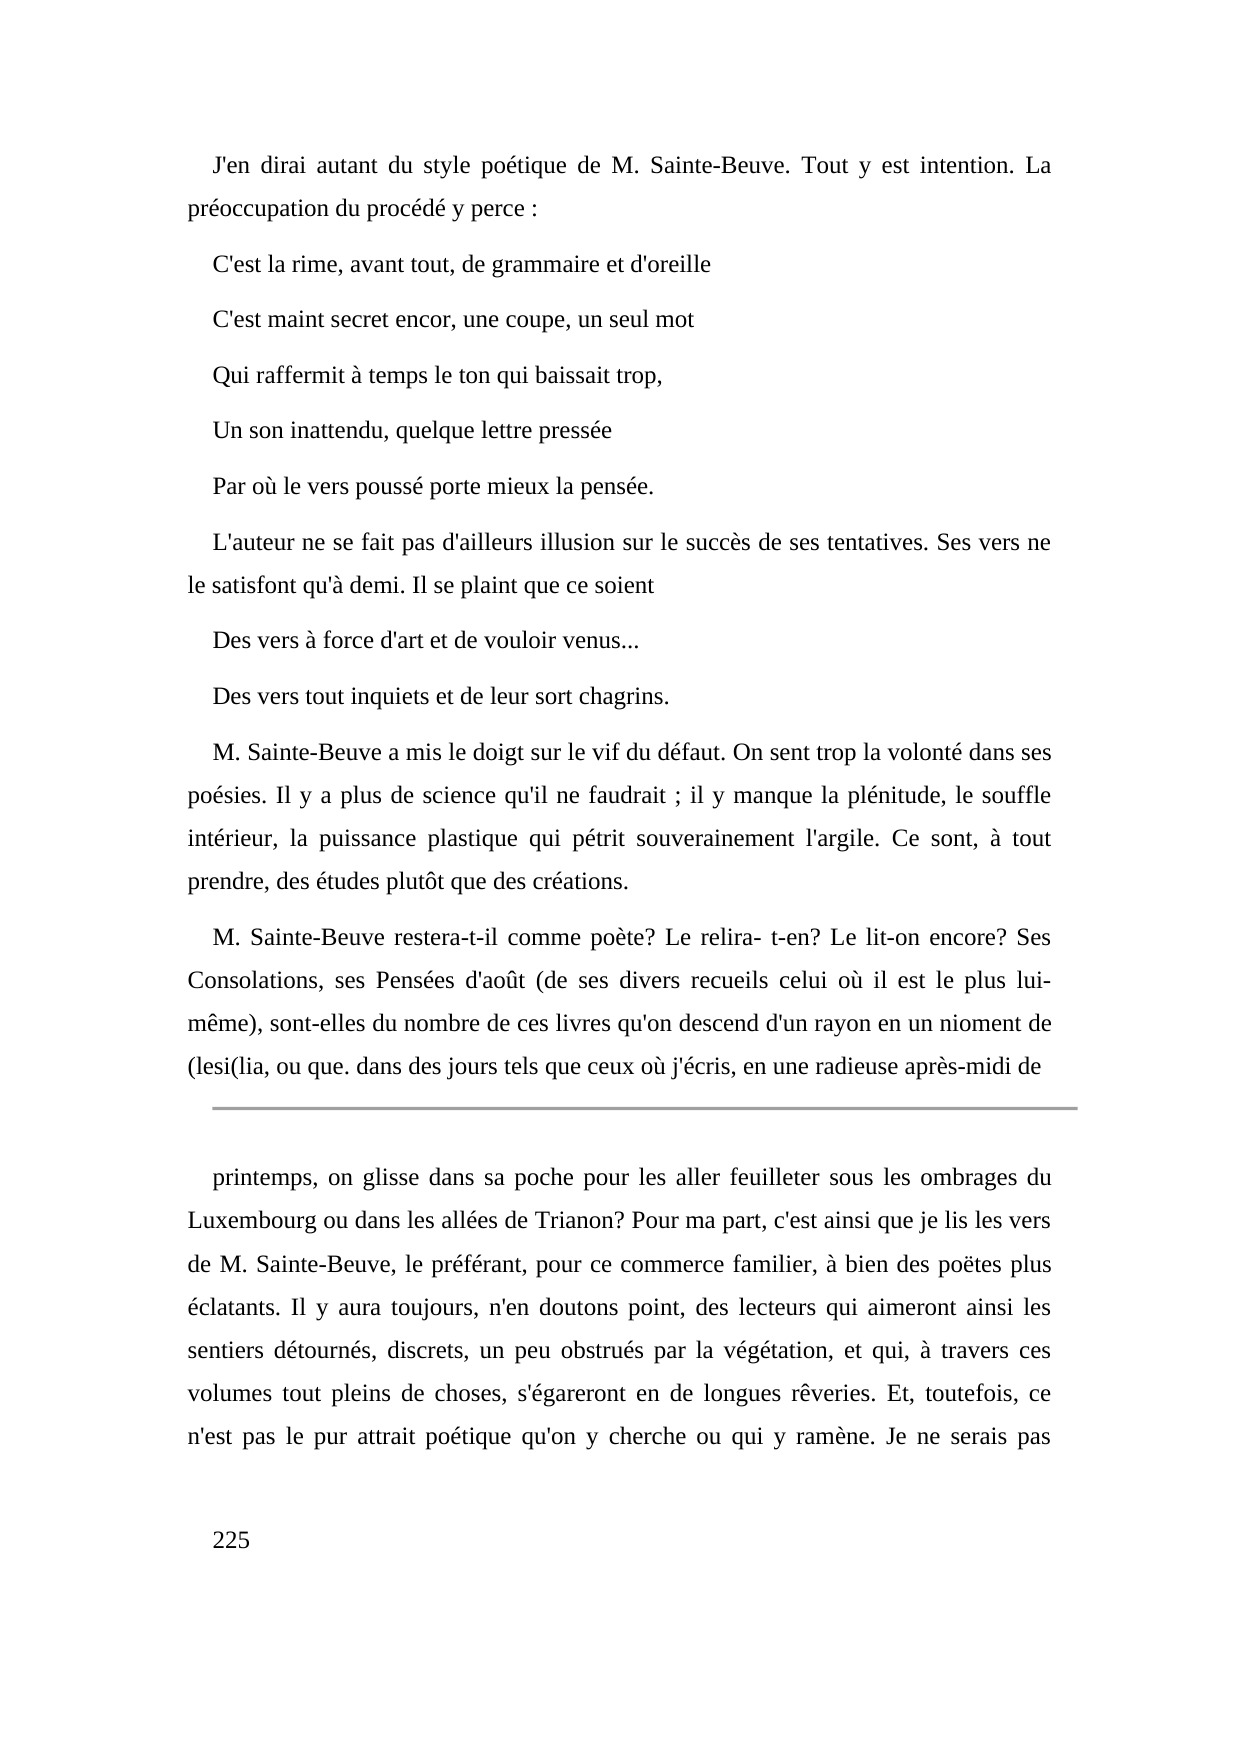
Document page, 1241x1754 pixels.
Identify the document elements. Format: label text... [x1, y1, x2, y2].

text Par où le vers poussé porte mieux la pensée. [187, 471, 1053, 500]
text C'est maint secret encor, une coupe, un seul mot [187, 304, 1053, 333]
text C'est la rime, avant tout, de grammaire et d'oreille [187, 249, 1053, 277]
text Des vers à force d'art et de vouloir venus... [187, 626, 1053, 654]
text M. Sainte-Beuve a mis le doigt sur le vif du défaut. On sent trop la volonté dans ses poésies. Il y a plus de science qu'il ne faudrait ; il y manque la plénitude, le souffle intérieur, la puissance plastique qui pétrit souverainement l'argile. Ce sont, à tout prendre, des études plutôt que des créations. [187, 737, 1053, 895]
text Un son inattendu, quelque lettre pressée [187, 416, 1053, 444]
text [187, 1162, 1053, 1450]
text L'auteur ne se fait pas d'ailleurs illusion sur le succès de ses tentatives. Ses vers ne le satisfont qu'à demi. Il se plaint que ce soient [187, 527, 1053, 599]
text Des vers tout inquiets et de leur sort chagrins. [187, 681, 1053, 710]
text J'en dirai autant du style poétique de M. Sainte-Beuve. Tout y est intention. La préoccupation du procédé y perce : [187, 150, 1053, 222]
text M. Sainte-Beuve restera-t-il comme poète? Le relira- t-en? Le lit-on encore? Ses Consolations, ses Pensées d'août (de ses divers recueils celui où il est le plus lui- même), sont-elles du nombre de ces livres qu'on descend d'un rayon en un nioment de (lesi(lia, ou que. dans des jours tels que ceux où j'écris, en une radieuse après-midi de [187, 922, 1053, 1080]
text Qui raffermit à temps le ton qui baissait trop, [187, 360, 1053, 389]
